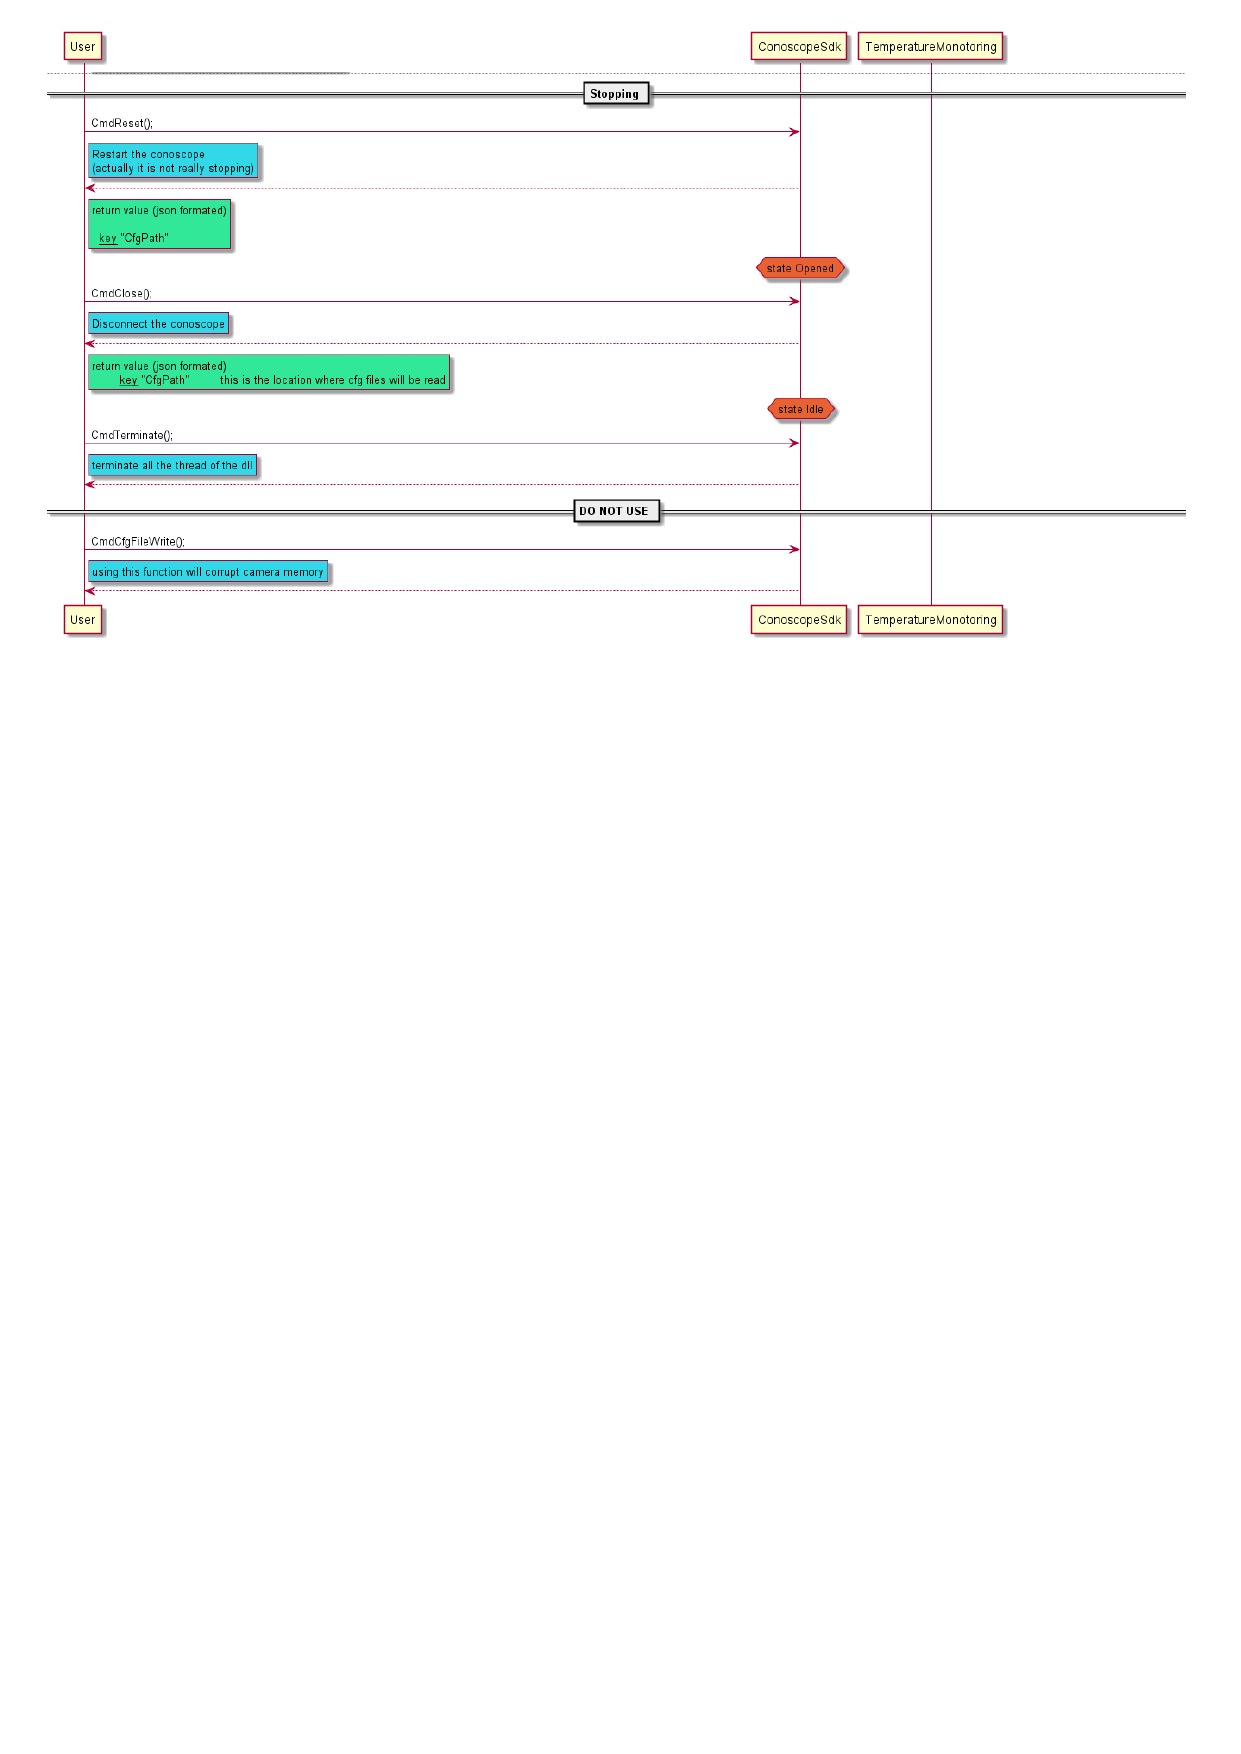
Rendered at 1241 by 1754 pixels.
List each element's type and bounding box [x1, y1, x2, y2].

picture [44, 29, 1195, 641]
